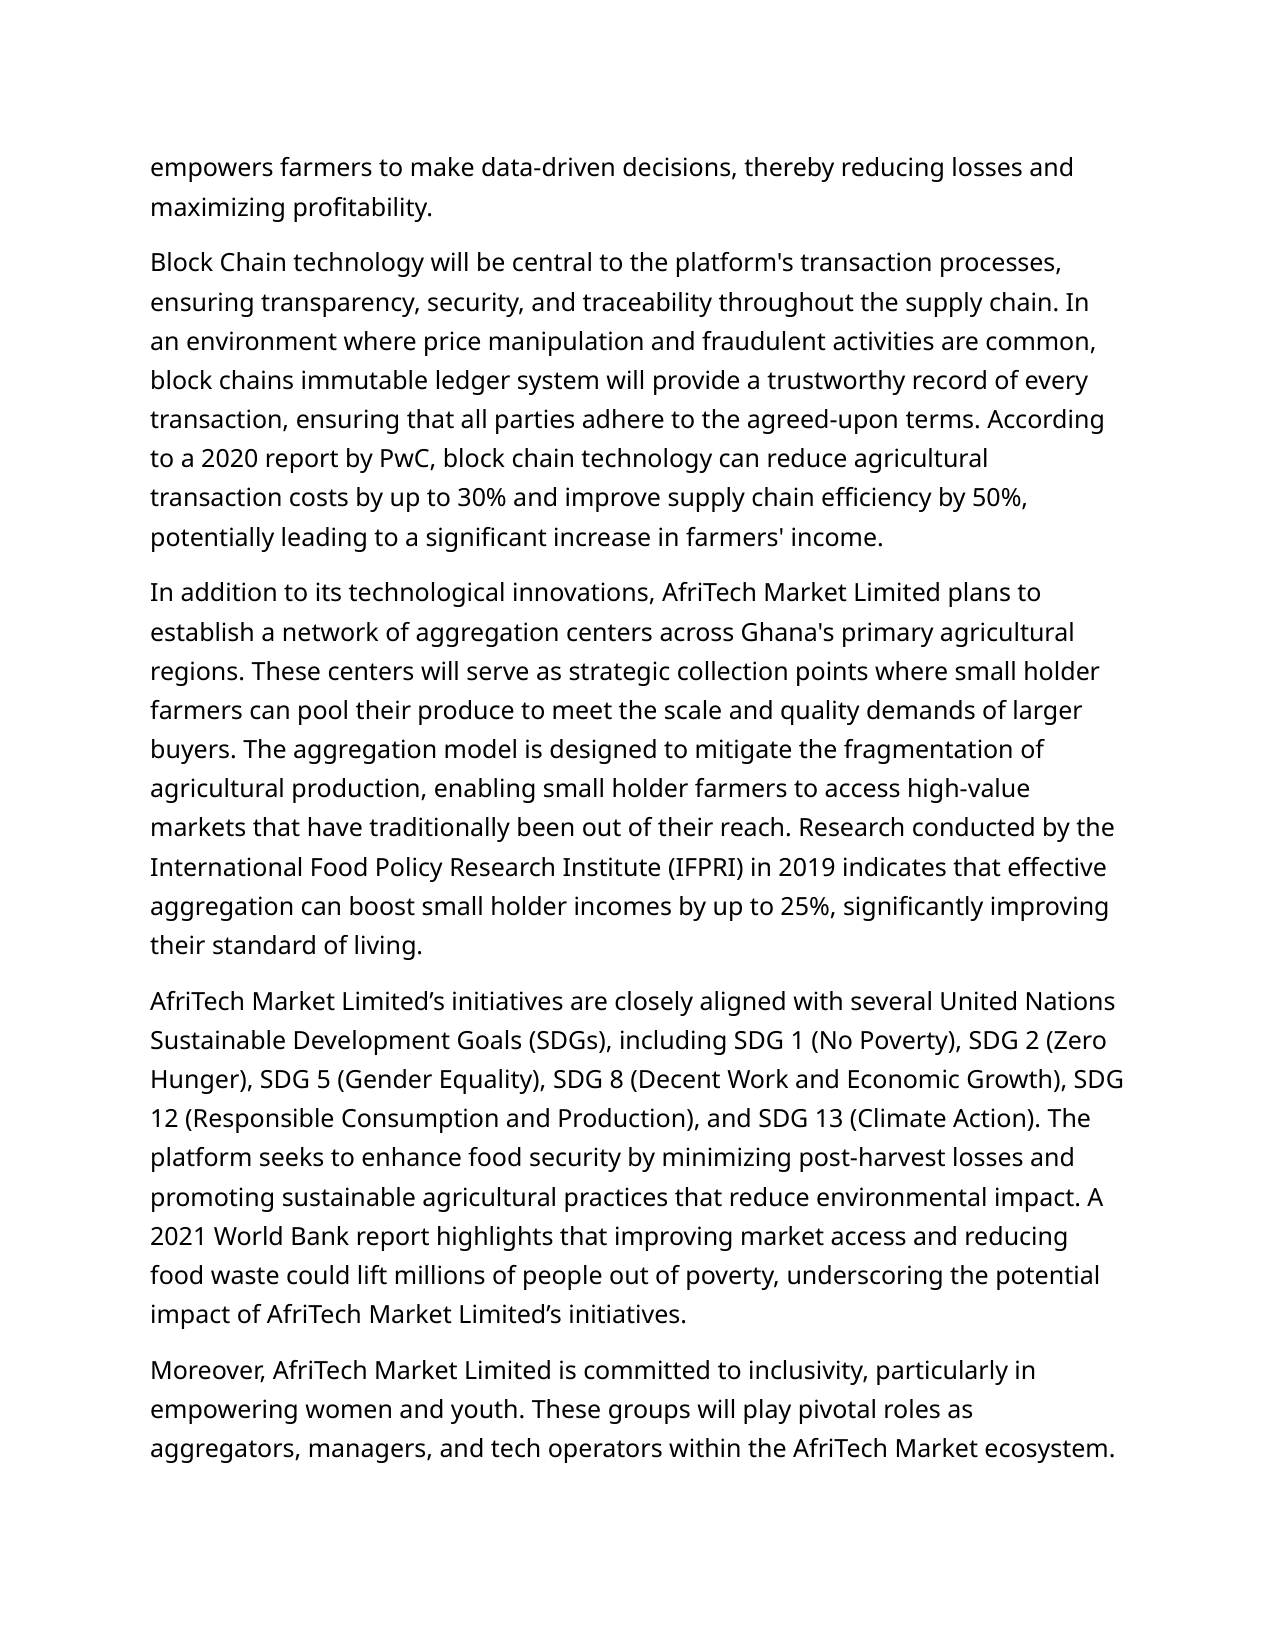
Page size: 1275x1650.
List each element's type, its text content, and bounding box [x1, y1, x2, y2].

text Block Chain technology will be central to the platform's transaction processes, ensuring transparency, security, and traceability throughout the supply chain. In an environment where price manipulation and fraudulent activities are common, block chains immutable ledger system will provide a trustworthy record of every transaction, ensuring that all parties adhere to the agreed-upon terms. According to a 2020 report by PwC, block chain technology can reduce agricultural transaction costs by up to 30% and improve supply chain efficiency by 50%, potentially leading to a significant increase in farmers' income. [150, 245, 1125, 553]
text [150, 1352, 1125, 1465]
text AfriTech Market Limited’s initiatives are closely aligned with several United Nations Sustainable Development Goals (SDGs), including SDG 1 (No Poverty), SDG 2 (Zero Hunger), SDG 5 (Gender Equality), SDG 8 (Decent Work and Economic Growth), SDG 12 (Responsible Consumption and Production), and SDG 13 (Climate Action). The platform seeks to enhance food security by minimizing post-harvest losses and promoting sustainable agricultural practices that reduce environmental impact. A 2021 World Bank report highlights that improving market access and reducing food waste could lift millions of people out of poverty, underscoring the potential impact of AfriTech Market Limited’s initiatives. [150, 983, 1125, 1331]
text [150, 150, 1125, 223]
text In addition to its technological innovations, AfriTech Market Limited plans to establish a network of aggregation centers across Ghana's primary agricultural regions. These centers will serve as strategic collection points where small holder farmers can pool their produce to meet the scale and quality demands of larger buyers. The aggregation model is designed to mitigate the fragmentation of agricultural production, enabling small holder farmers to access high-value markets that have traditionally been out of their reach. Research conducted by the International Food Policy Research Institute (IFPRI) in 2019 indicates that effective aggregation can boost small holder incomes by up to 25%, significantly improving their standard of living. [150, 575, 1125, 962]
